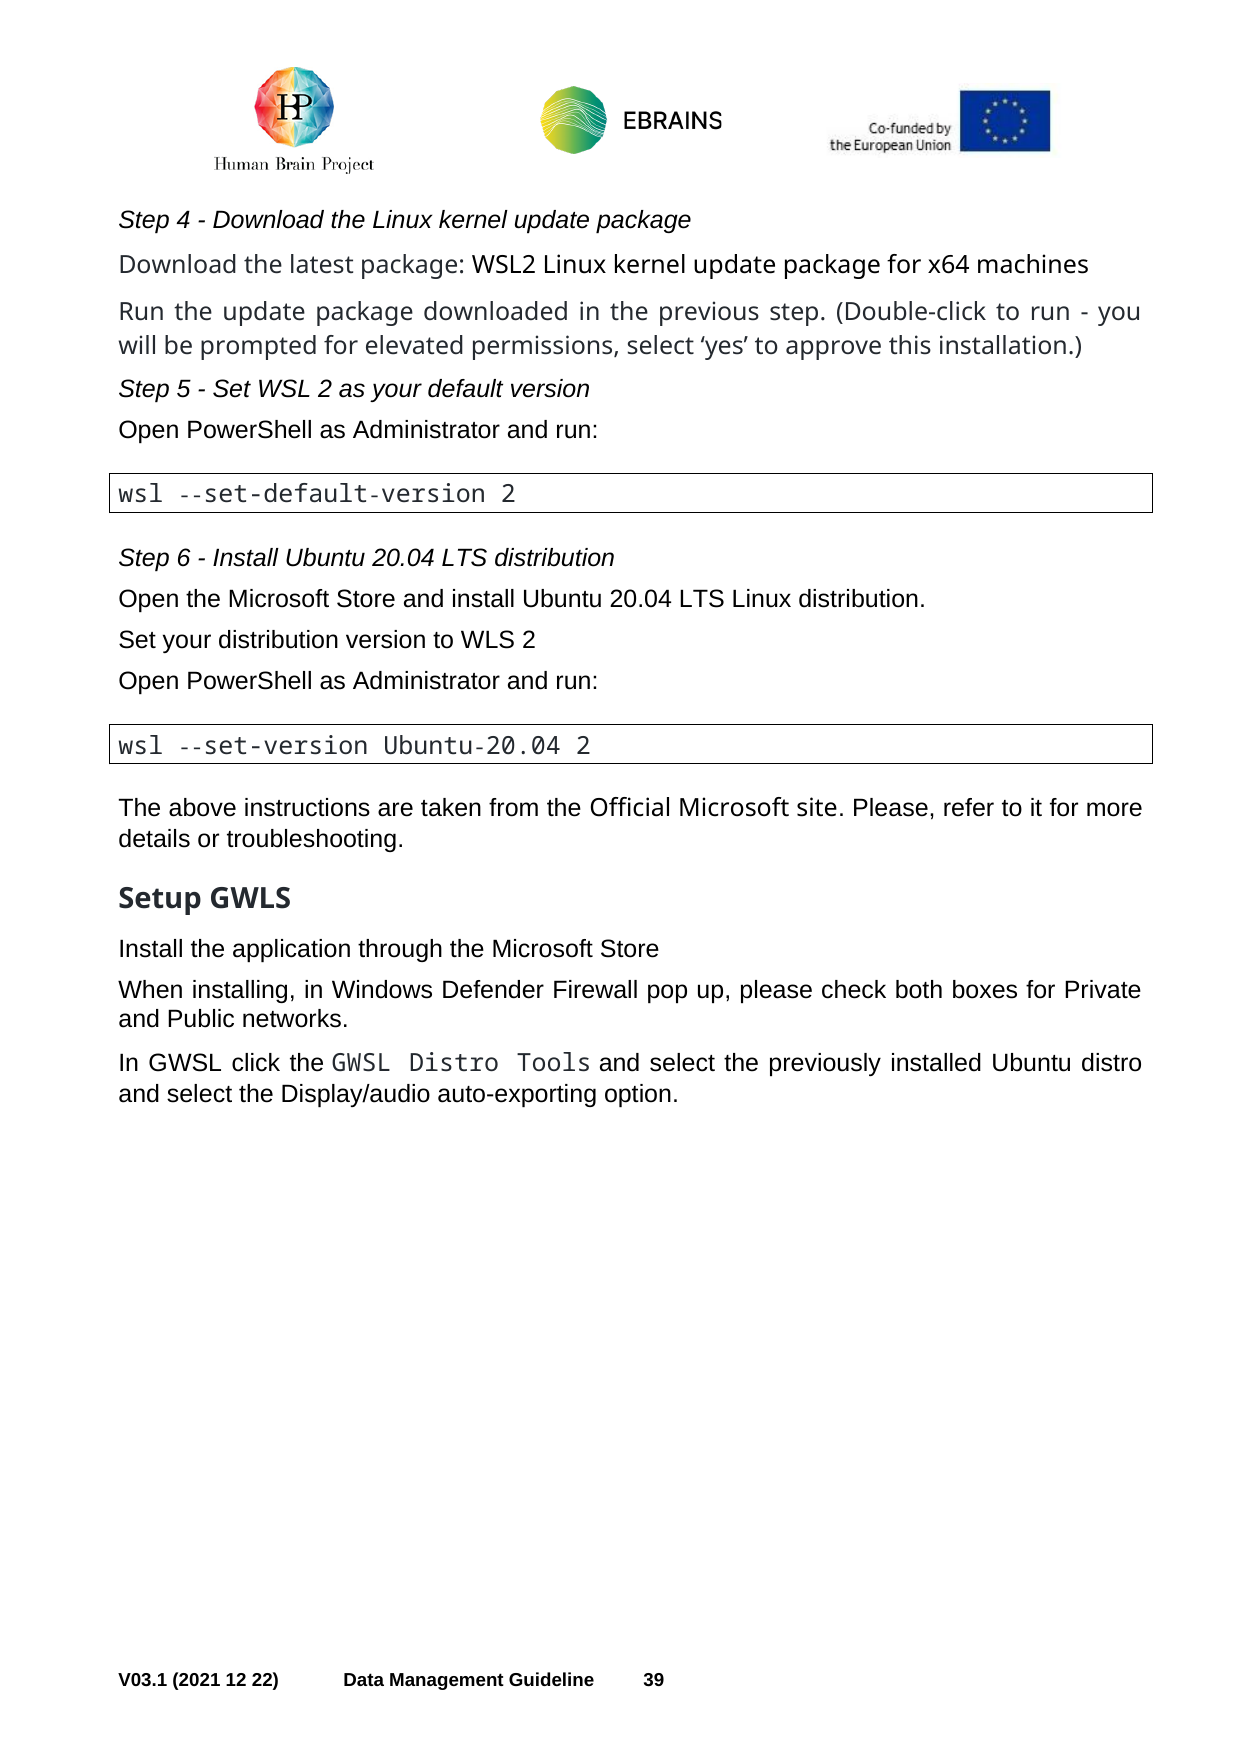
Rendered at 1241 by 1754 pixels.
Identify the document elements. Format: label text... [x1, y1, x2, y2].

picture [540, 86, 722, 154]
text wsl --set-default-version 2 [110, 474, 1152, 512]
subtitle Step 6 - Install Ubuntu 20.04 LTS distribution [118, 542, 1143, 571]
text wsl --set-version Ubuntu-20.04 2 [110, 725, 1152, 763]
text Open PowerShell as Administrator and run: [118, 415, 1143, 444]
text The above instructions are taken from the Official Microsoft site. Please, refer to it for more details or troubleshooting. [118, 789, 1143, 852]
subtitle Step 5 - Set WSL 2 as your default version [118, 374, 1143, 403]
subtitle Step 4 - Download the Linux kernel update package [118, 205, 1143, 234]
picture [214, 67, 374, 174]
picture [817, 83, 1068, 158]
text Open PowerShell as Administrator and run: [118, 666, 1143, 695]
subtitle Setup GWLS [118, 877, 1143, 917]
